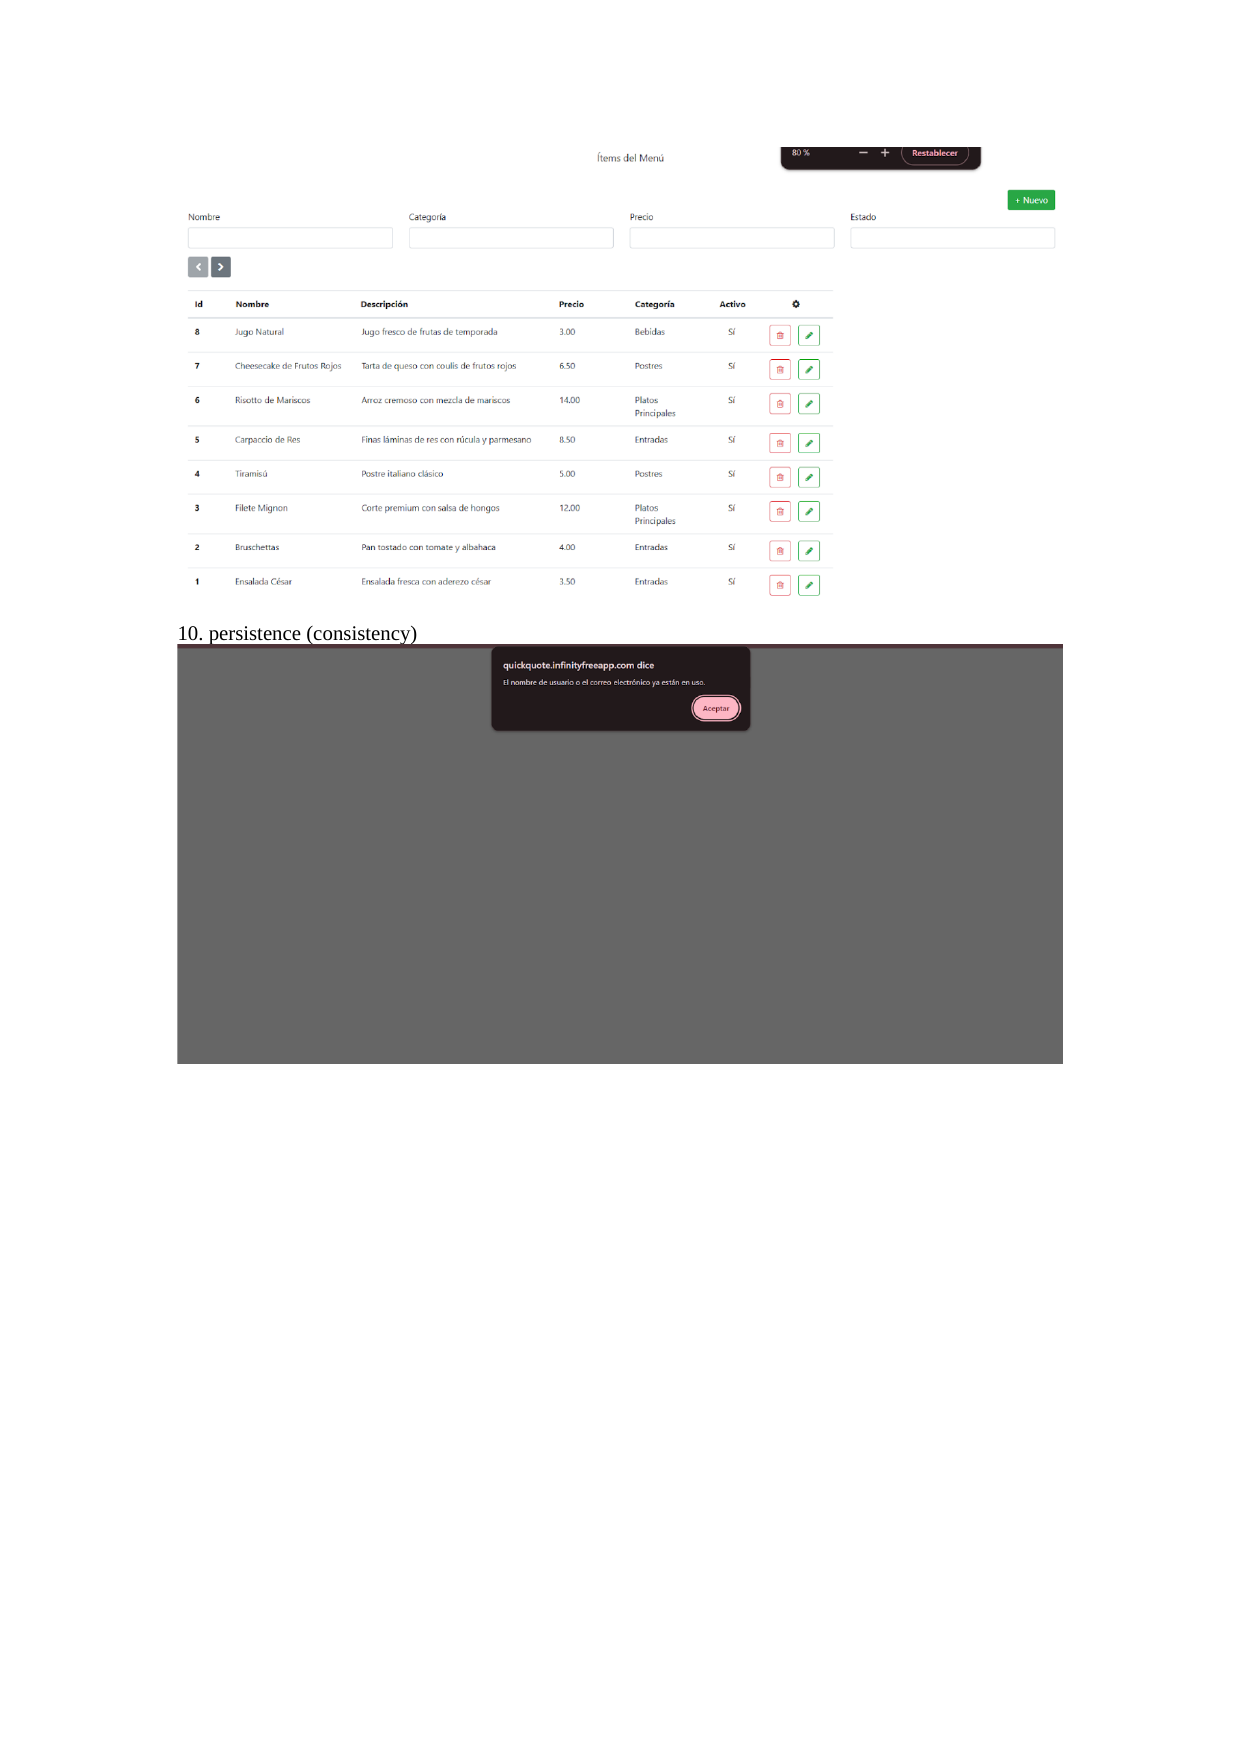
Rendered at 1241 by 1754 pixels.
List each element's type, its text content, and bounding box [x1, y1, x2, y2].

picture [177, 644, 1063, 1064]
picture [177, 147, 1063, 621]
text 10. persistence (consistency) [177, 621, 1063, 644]
